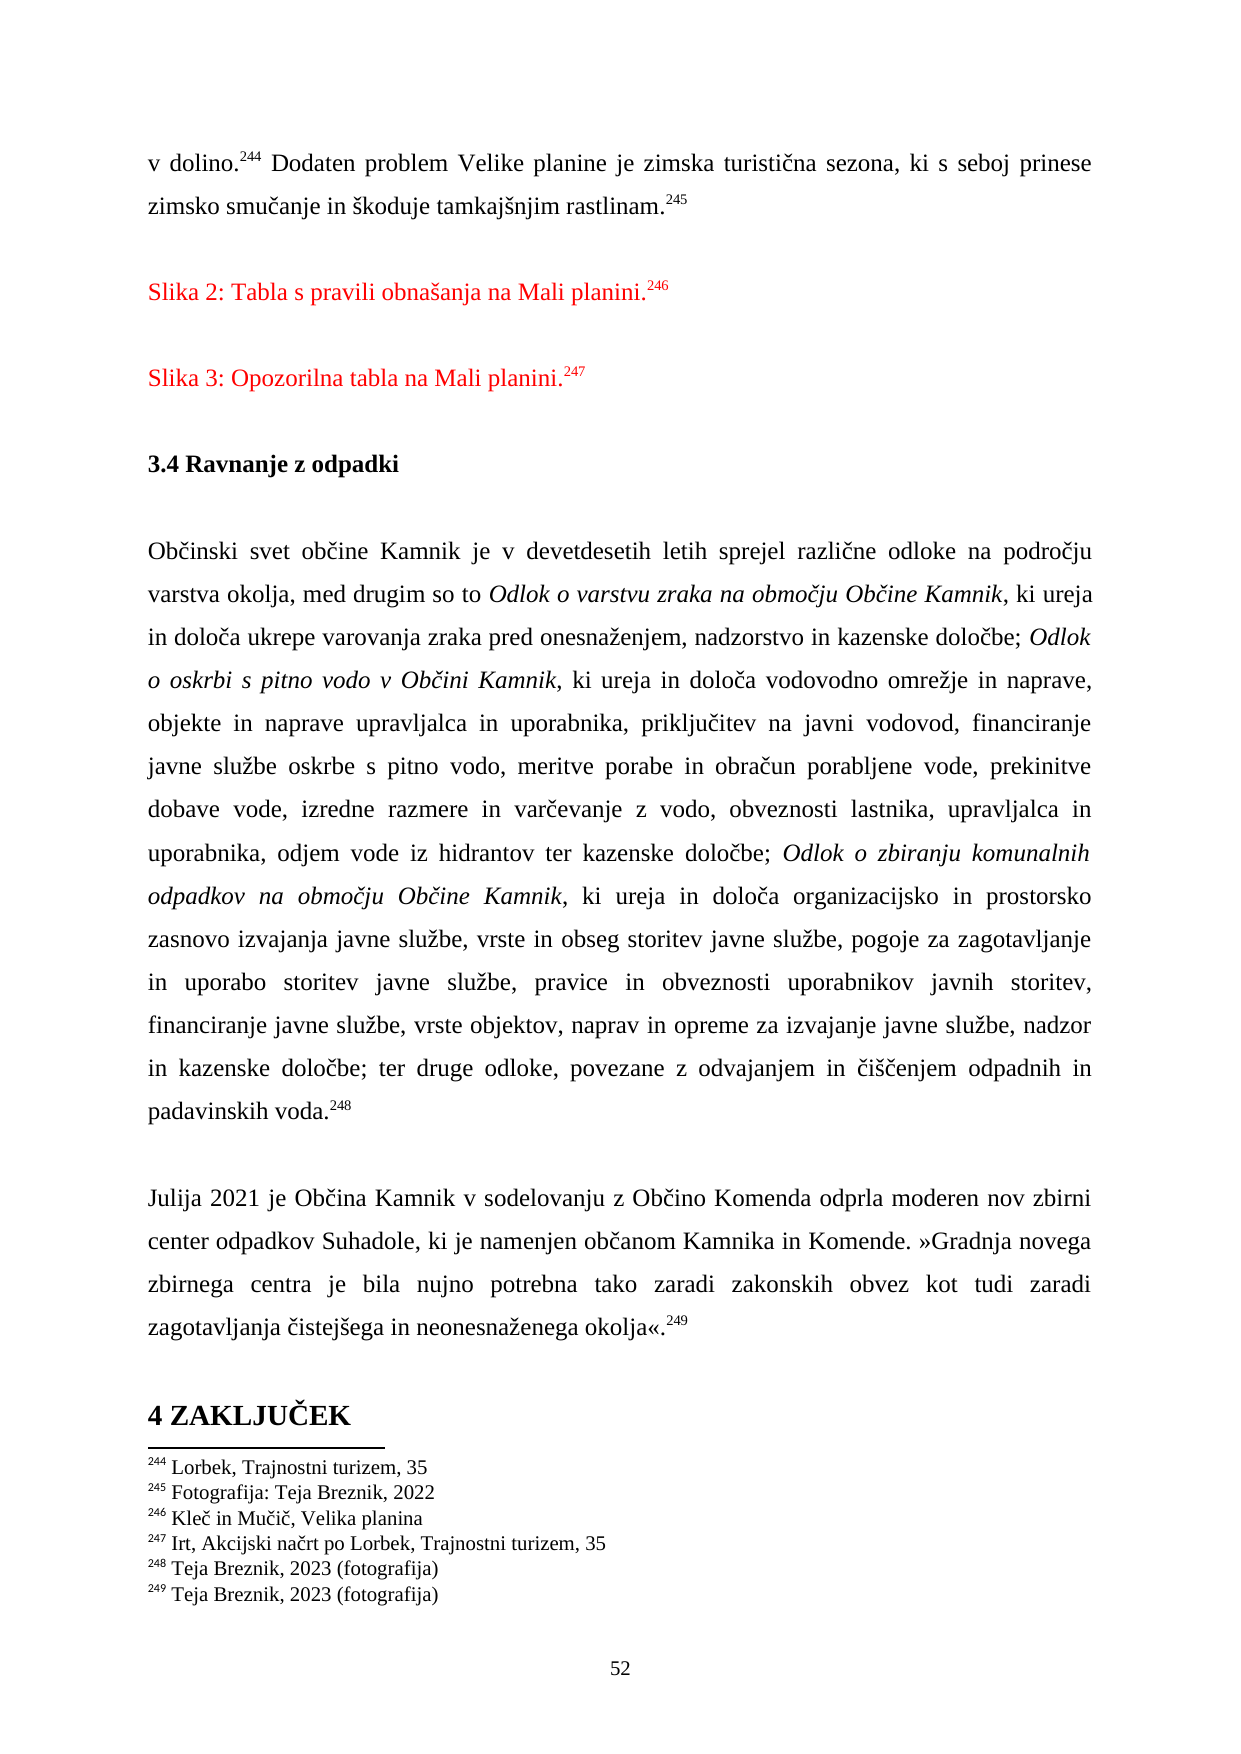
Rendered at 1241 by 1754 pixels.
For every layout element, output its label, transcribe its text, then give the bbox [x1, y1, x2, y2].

text 4 ZAKLJUČEK [148, 1398, 1093, 1432]
text Slika 3: Opozorilna tabla na Mali planini. [148, 363, 1093, 392]
text Občinski svet občine Kamnik je v devetdesetih letih sprejel različne odloke na področju varstva okolja, med drugim so to Odlok o varstvu zraka na območju Občine Kamnik, ki ureja in določa ukrepe varovanja zraka pred onesnaženjem, nadzorstvo in kazenske določbe; Odlok o oskrbi s pitno vodo v Občini Kamnik, ki ureja in določa vodovodno omrežje in naprave, objekte in naprave upravljalca in uporabnika, priključitev na javni vodovod, financiranje javne službe oskrbe s pitno vodo, meritve porabe in obračun porabljene vode, prekinitve dobave vode, izredne razmere in varčevanje z vodo, obveznosti lastnika, upravljalca in uporabnika, odjem vode iz hidrantov ter kazenske določbe; Odlok o zbiranju komunalnih odpadkov na območju Občine Kamnik, ki ureja in določa organizacijsko in prostorsko zasnovo izvajanja javne službe, vrste in obseg storitev javne službe, pogoje za zagotavljanje in uporabo storitev javne službe, pravice in obveznosti uporabnikov javnih storitev, financiranje javne službe, vrste objektov, naprav in opreme za izvajanje javne službe, nadzor in kazenske določbe; ter druge odloke, povezane z odvajanjem in čiščenjem odpadnih in padavinskih voda. [148, 536, 1093, 1125]
text Slika 2: Tabla s pravili obnašanja na Mali planini. [148, 277, 1093, 306]
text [148, 148, 1093, 219]
text 3.4 Ravnanje z odpadki [148, 449, 1093, 478]
text Julija 2021 je Občina Kamnik v sodelovanju z Občino Komenda odprla moderen nov zbirni center odpadkov Suhadole, ki je namenjen občanom Kamnika in Komende. »Gradnja novega zbirnega centra je bila nujno potrebna tako zaradi zakonskih obvez kot tudi zaradi zagotavljanja čistejšega in neonesnaženega okolja«. [148, 1183, 1093, 1341]
